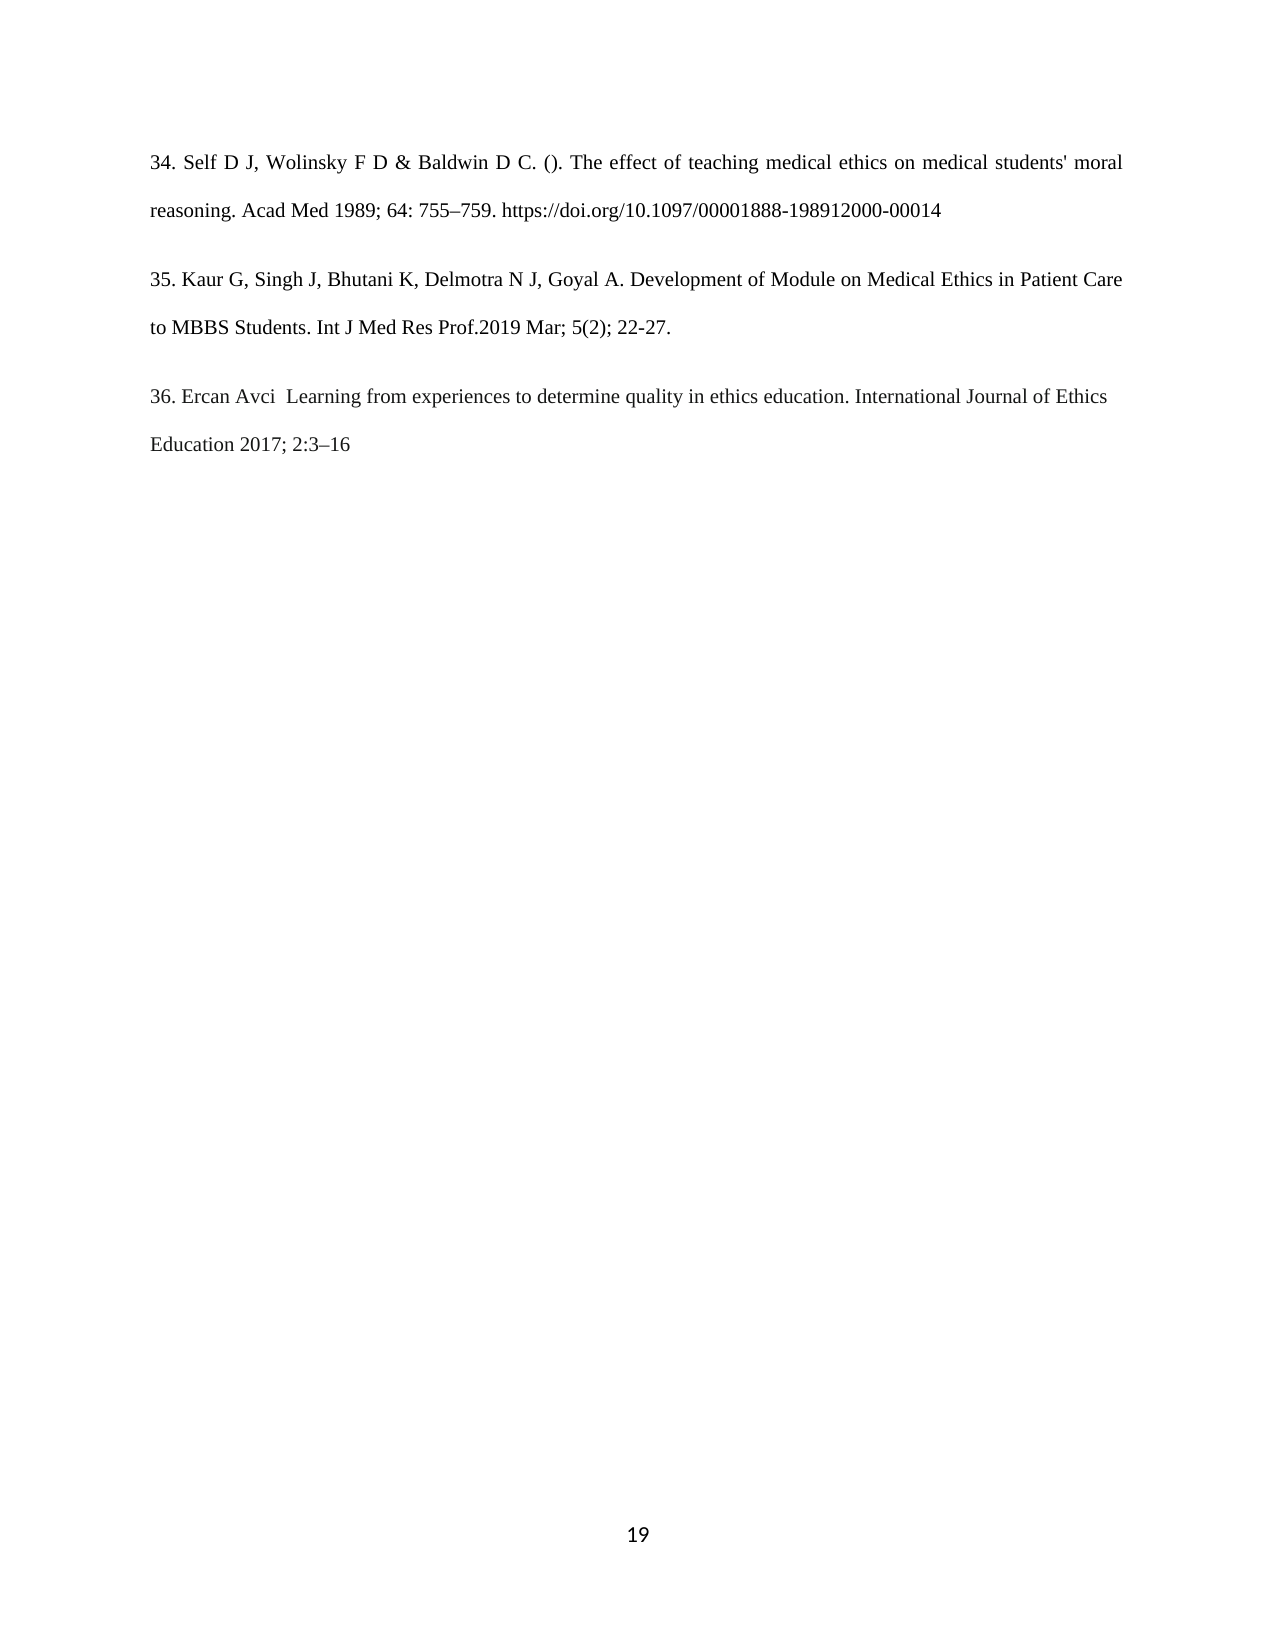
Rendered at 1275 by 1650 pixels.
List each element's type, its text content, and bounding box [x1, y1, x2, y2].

text 34. Self D J, Wolinsky F D & Baldwin D C. (). The effect of teaching medical ethics on medical students' moral reasoning. Acad Med 1989; 64: 755–759. https://doi.org/10.1097/00001888-198912000-00014 [150, 150, 1125, 222]
text 35. Kaur G, Singh J, Bhutani K, Delmotra N J, Goyal A. Development of Module on Medical Ethics in Patient Care to MBBS Students. Int J Med Res Prof.2019 Mar; 5(2); 22-27. [150, 267, 1125, 339]
text 36. Ercan Avci Learning from experiences to determine quality in ethics education. International Journal of Ethics Education 2017; 2:3–16 [150, 384, 1125, 456]
